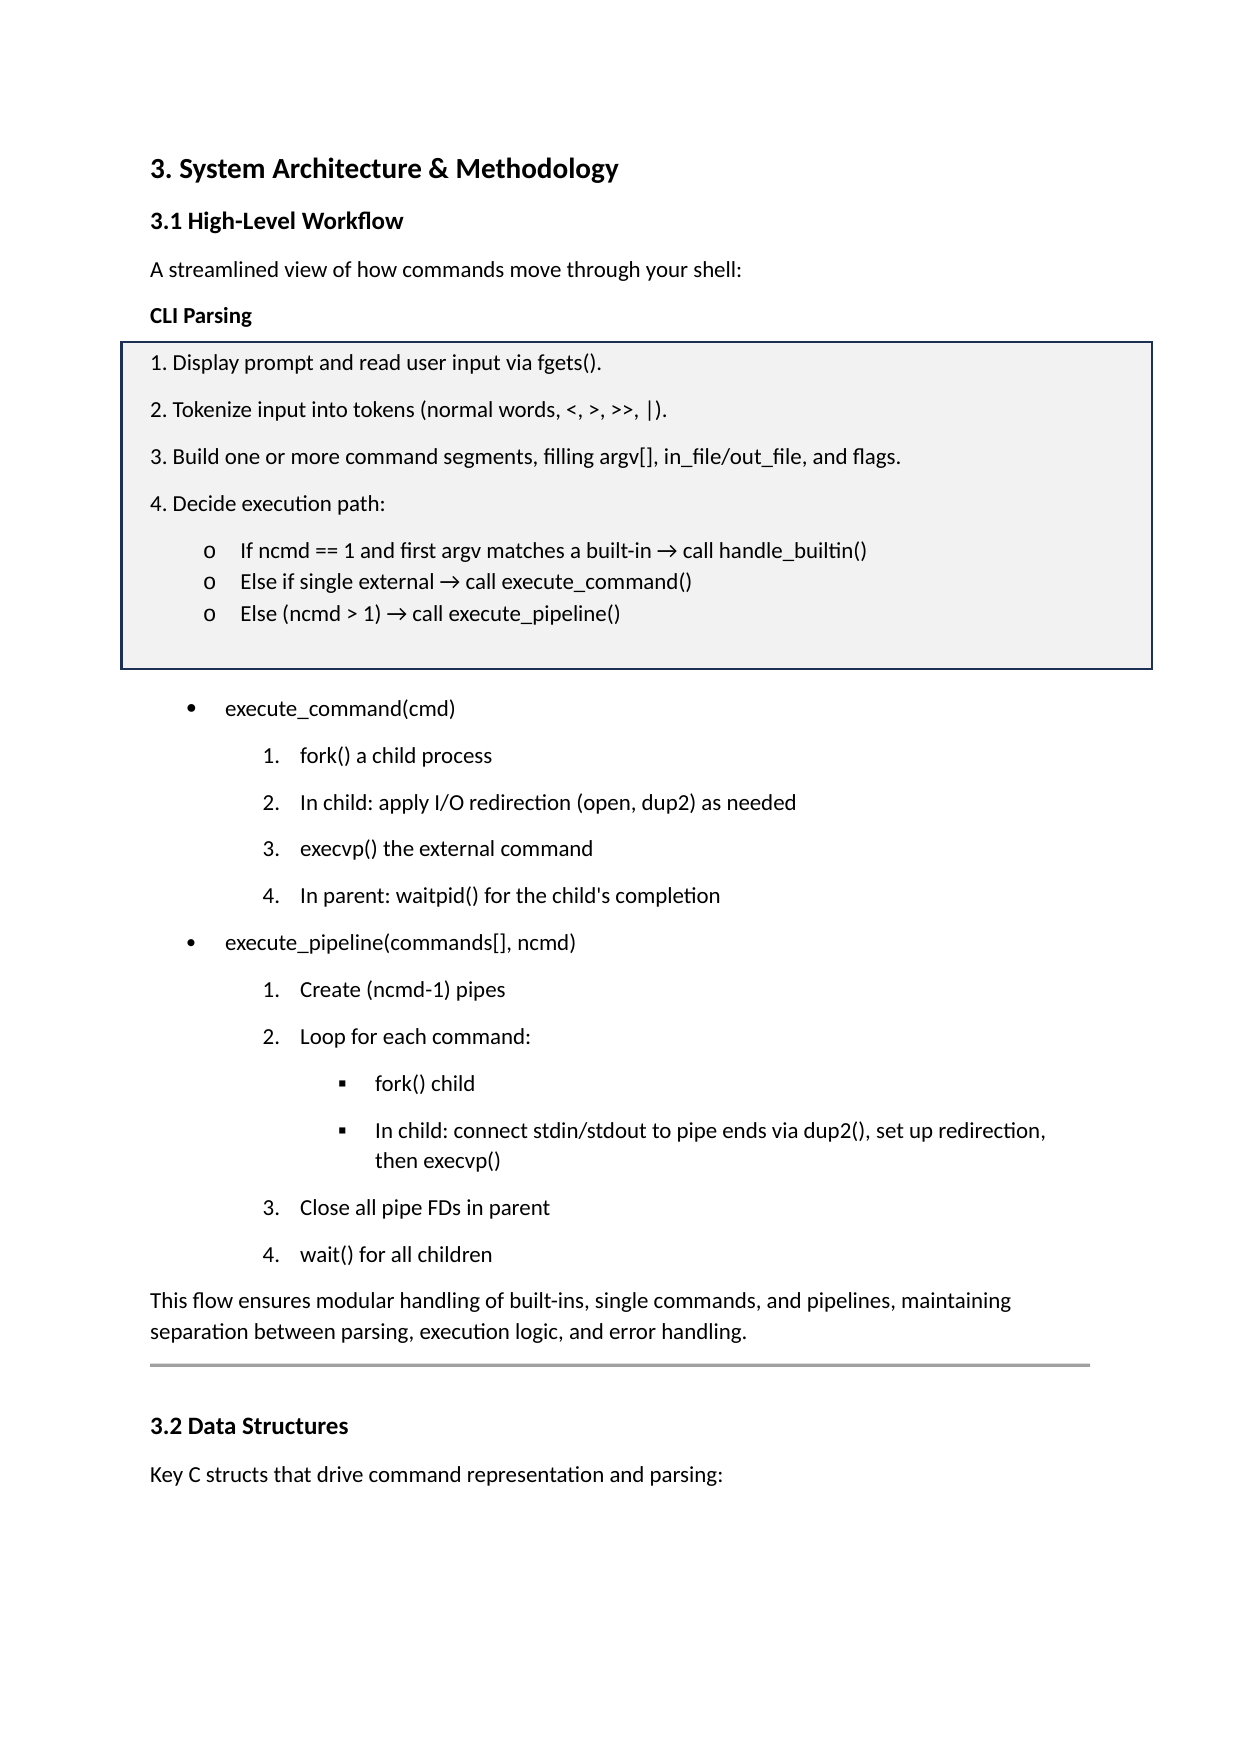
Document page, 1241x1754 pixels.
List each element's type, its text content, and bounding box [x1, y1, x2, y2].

text Key C structs that drive command representation and parsing: [150, 1460, 1090, 1488]
list wait() for all children [262, 1240, 1090, 1268]
text 3.2 Data Structures [150, 1411, 1090, 1441]
text 3. System Architecture & Methodology [150, 150, 1090, 186]
list If ncmd == 1 and first argv matches a built-in → call handle_builtin() [203, 536, 1090, 565]
list Create (ncmd-1) pipes [262, 975, 1090, 1003]
list Close all pipe FDs in parent [262, 1193, 1090, 1221]
list Else (ncmd > 1) → call execute_pipeline() [203, 599, 1090, 628]
list execute_command(cmd) [187, 694, 1090, 722]
text 2. Tokenize input into tokens (normal words, <, >, >>, |). [150, 395, 1090, 423]
list fork() child [337, 1069, 1090, 1097]
text This flow ensures modular handling of built-ins, single commands, and pipelines, maintaining separation between parsing, execution logic, and error handling. [150, 1287, 1090, 1345]
text A streamlined view of how commands move through your shell: [150, 255, 1090, 283]
text CLI Parsing [150, 302, 1090, 329]
list execute_pipeline(commands[], ncmd) [187, 928, 1090, 956]
text 4. Decide execution path: [150, 489, 1090, 517]
text 3.1 High-Level Workflow [150, 205, 1090, 236]
list execvp() the external command [262, 834, 1090, 862]
list fork() a child process [262, 741, 1090, 769]
text 1. Display prompt and read user input via fgets(). [150, 348, 1090, 376]
list Loop for each command: [262, 1022, 1090, 1050]
list In child: apply I/O redirection (open, dup2) as needed [262, 788, 1090, 816]
list In parent: waitpid() for the child's completion [262, 881, 1090, 909]
text 3. Build one or more command segments, filling argv[], in_file/out_file, and flags. [150, 442, 1090, 470]
list In child: connect stdin/stdout to pipe ends via dup2(), set up redirection, then execvp() [337, 1116, 1090, 1174]
list Else if single external → call execute_command() [203, 567, 1090, 597]
